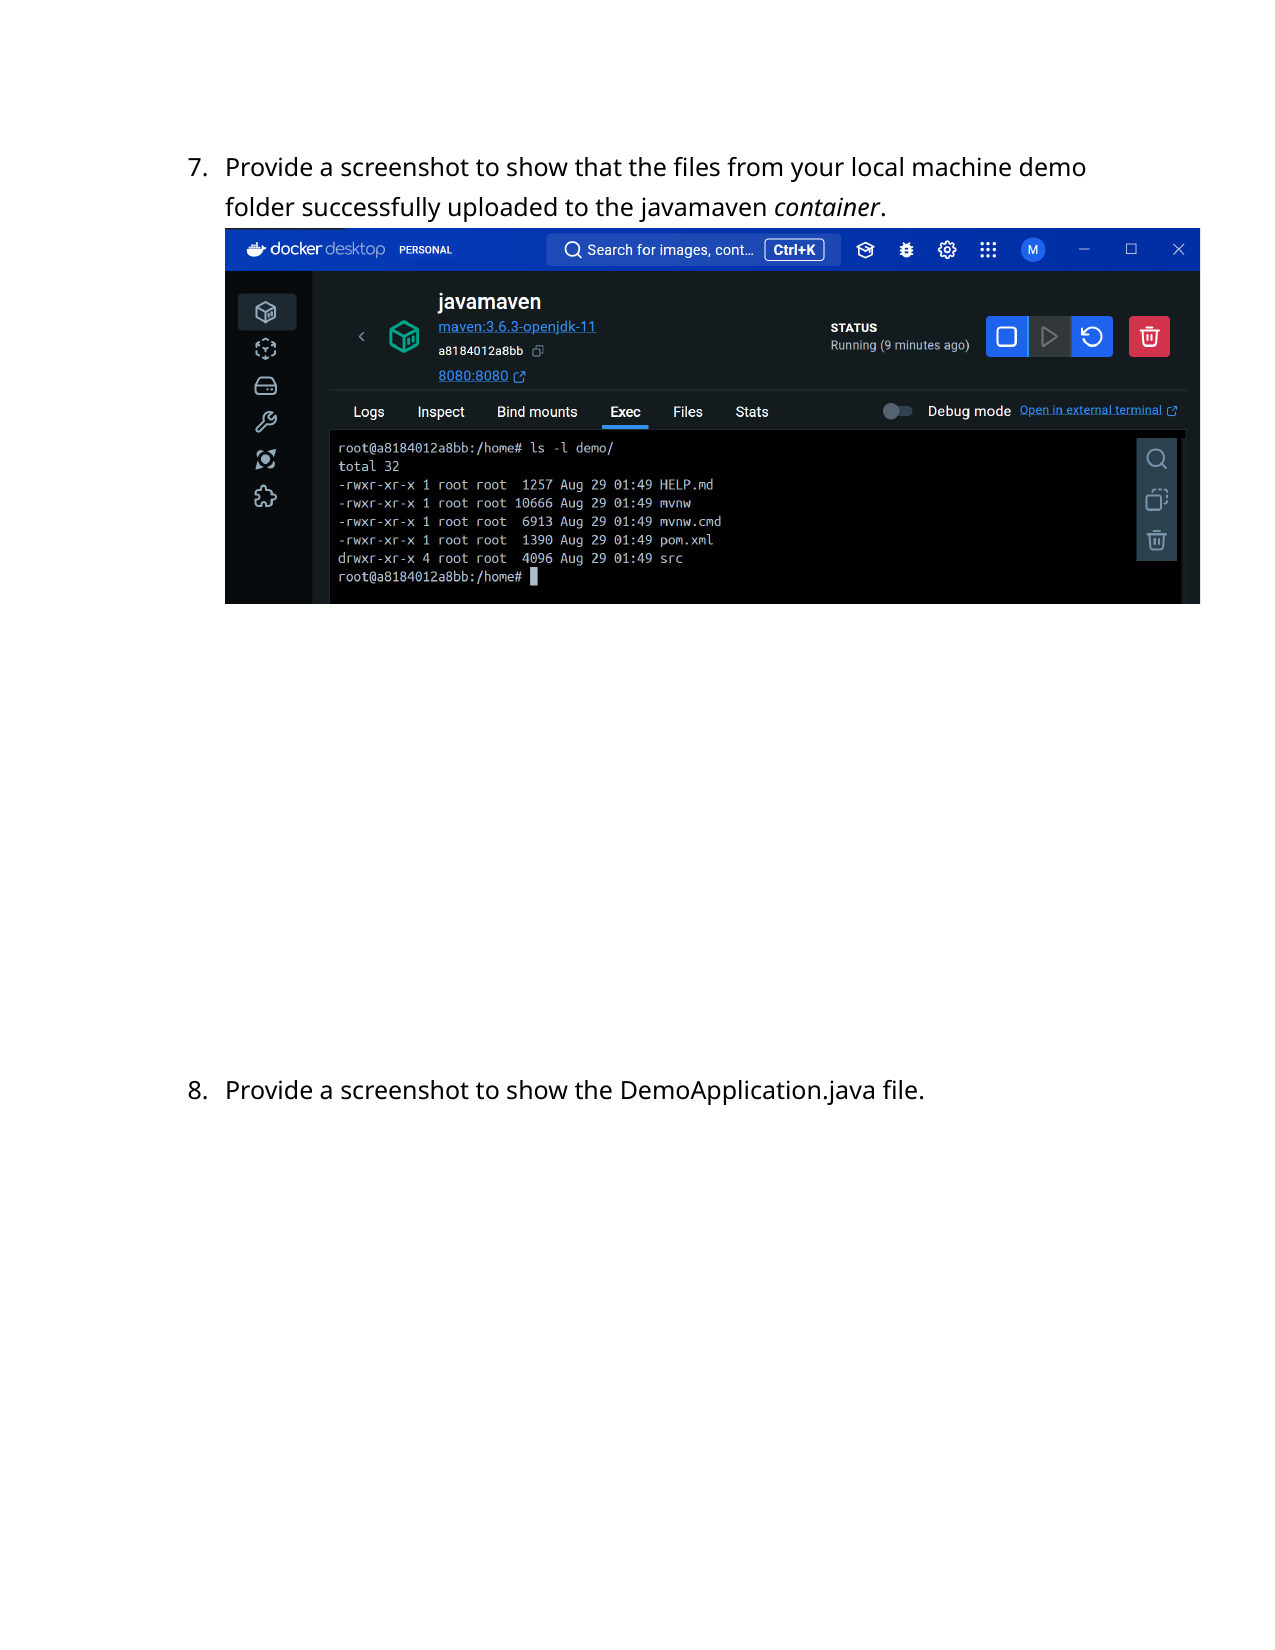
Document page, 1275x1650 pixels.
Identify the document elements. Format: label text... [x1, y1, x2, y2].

list Provide a screenshot to show the DemoApplication.java file. [187, 1072, 1125, 1107]
picture [225, 228, 1200, 604]
